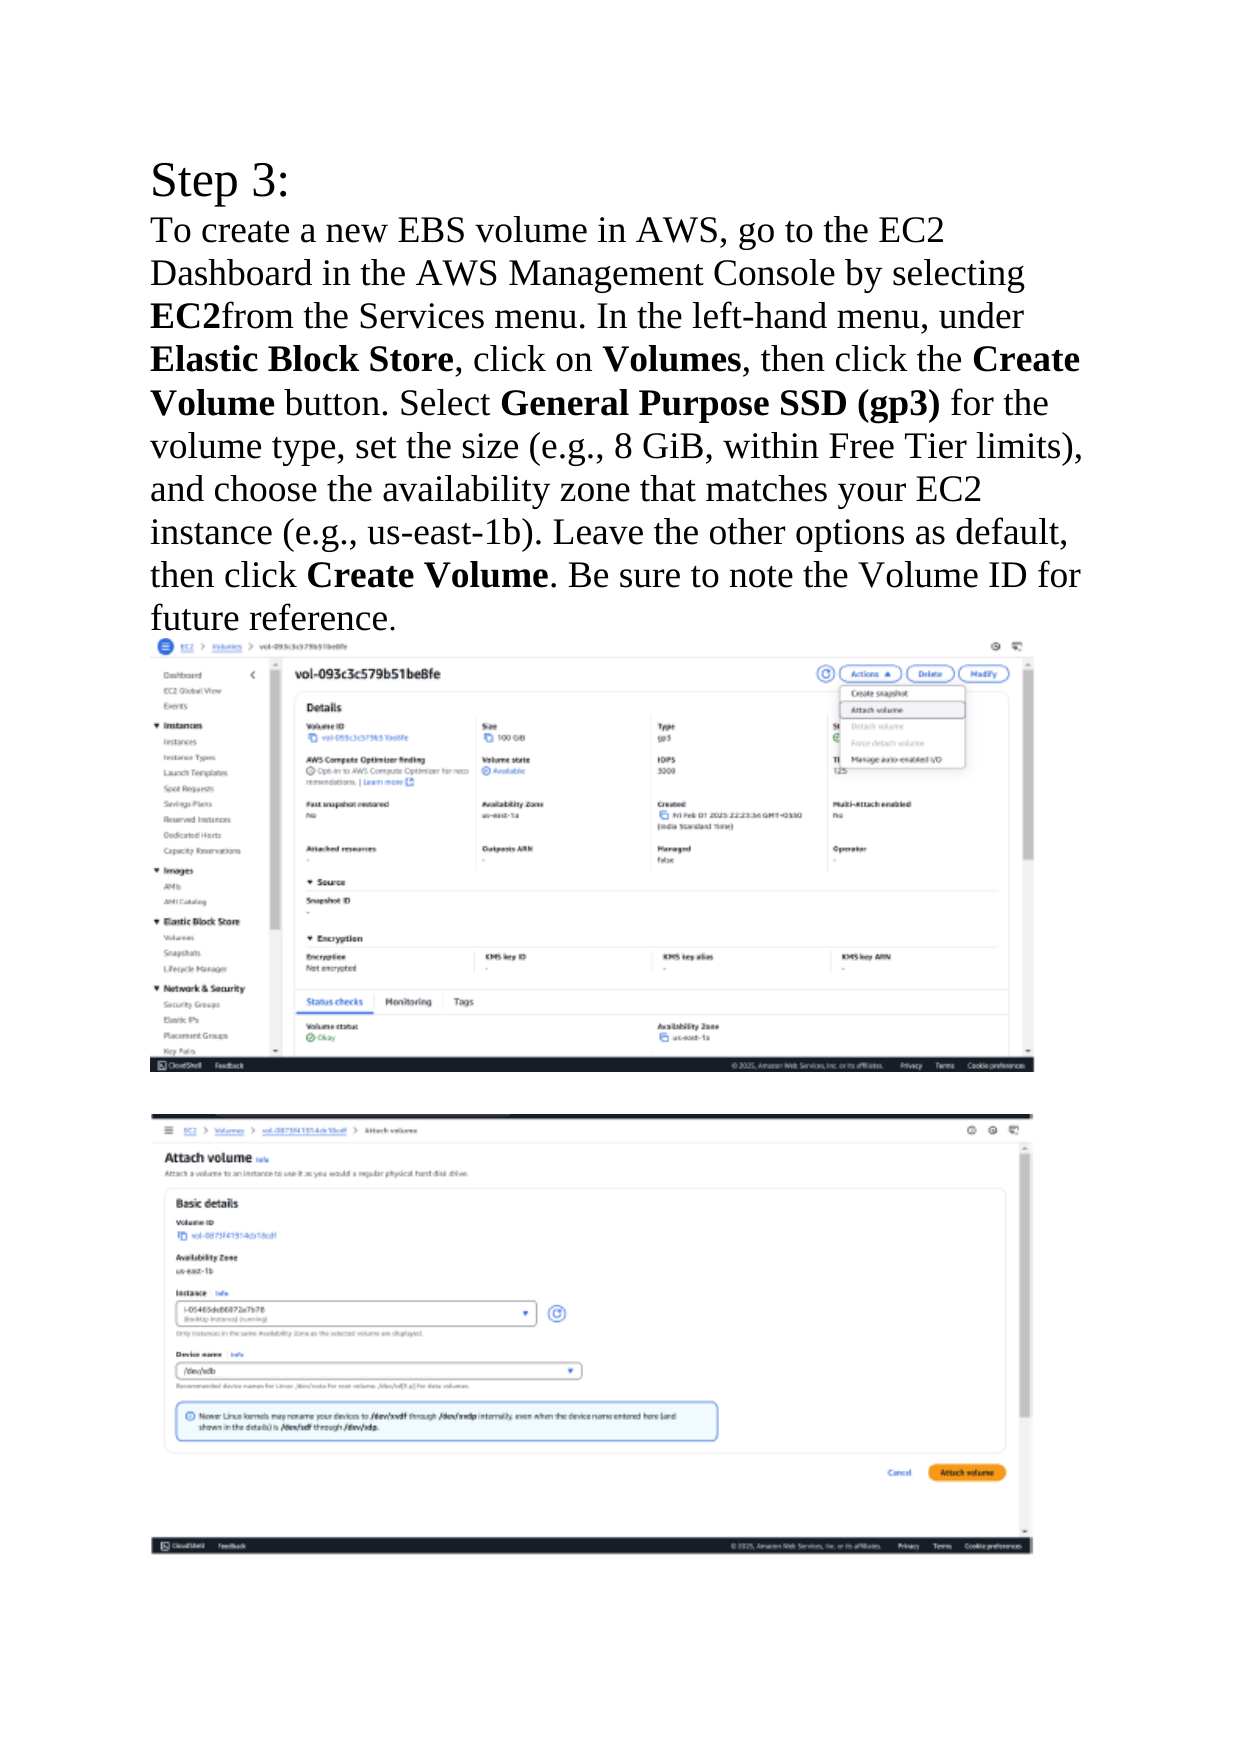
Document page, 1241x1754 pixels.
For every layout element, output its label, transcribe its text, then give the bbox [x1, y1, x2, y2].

text Step 3: [150, 150, 1090, 207]
picture [150, 638, 1035, 1072]
text To create a new EBS volume in AWS, go to the EC2 Dashboard in the AWS Management Console by selecting EC2from the Services menu. In the left-hand menu, under Elastic Block Store, click on Volumes, then click the Create Volume button. Select General Purpose SSD (gp3) for the volume type, set the size (e.g., 8 GiB, within Free Tier limits), and choose the availability zone that matches your EC2 instance (e.g., us-east-1b). Leave the other options as default, then click Create Volume. Be sure to note the Volume ID for future reference. [150, 207, 1090, 639]
picture [150, 1114, 1041, 1564]
